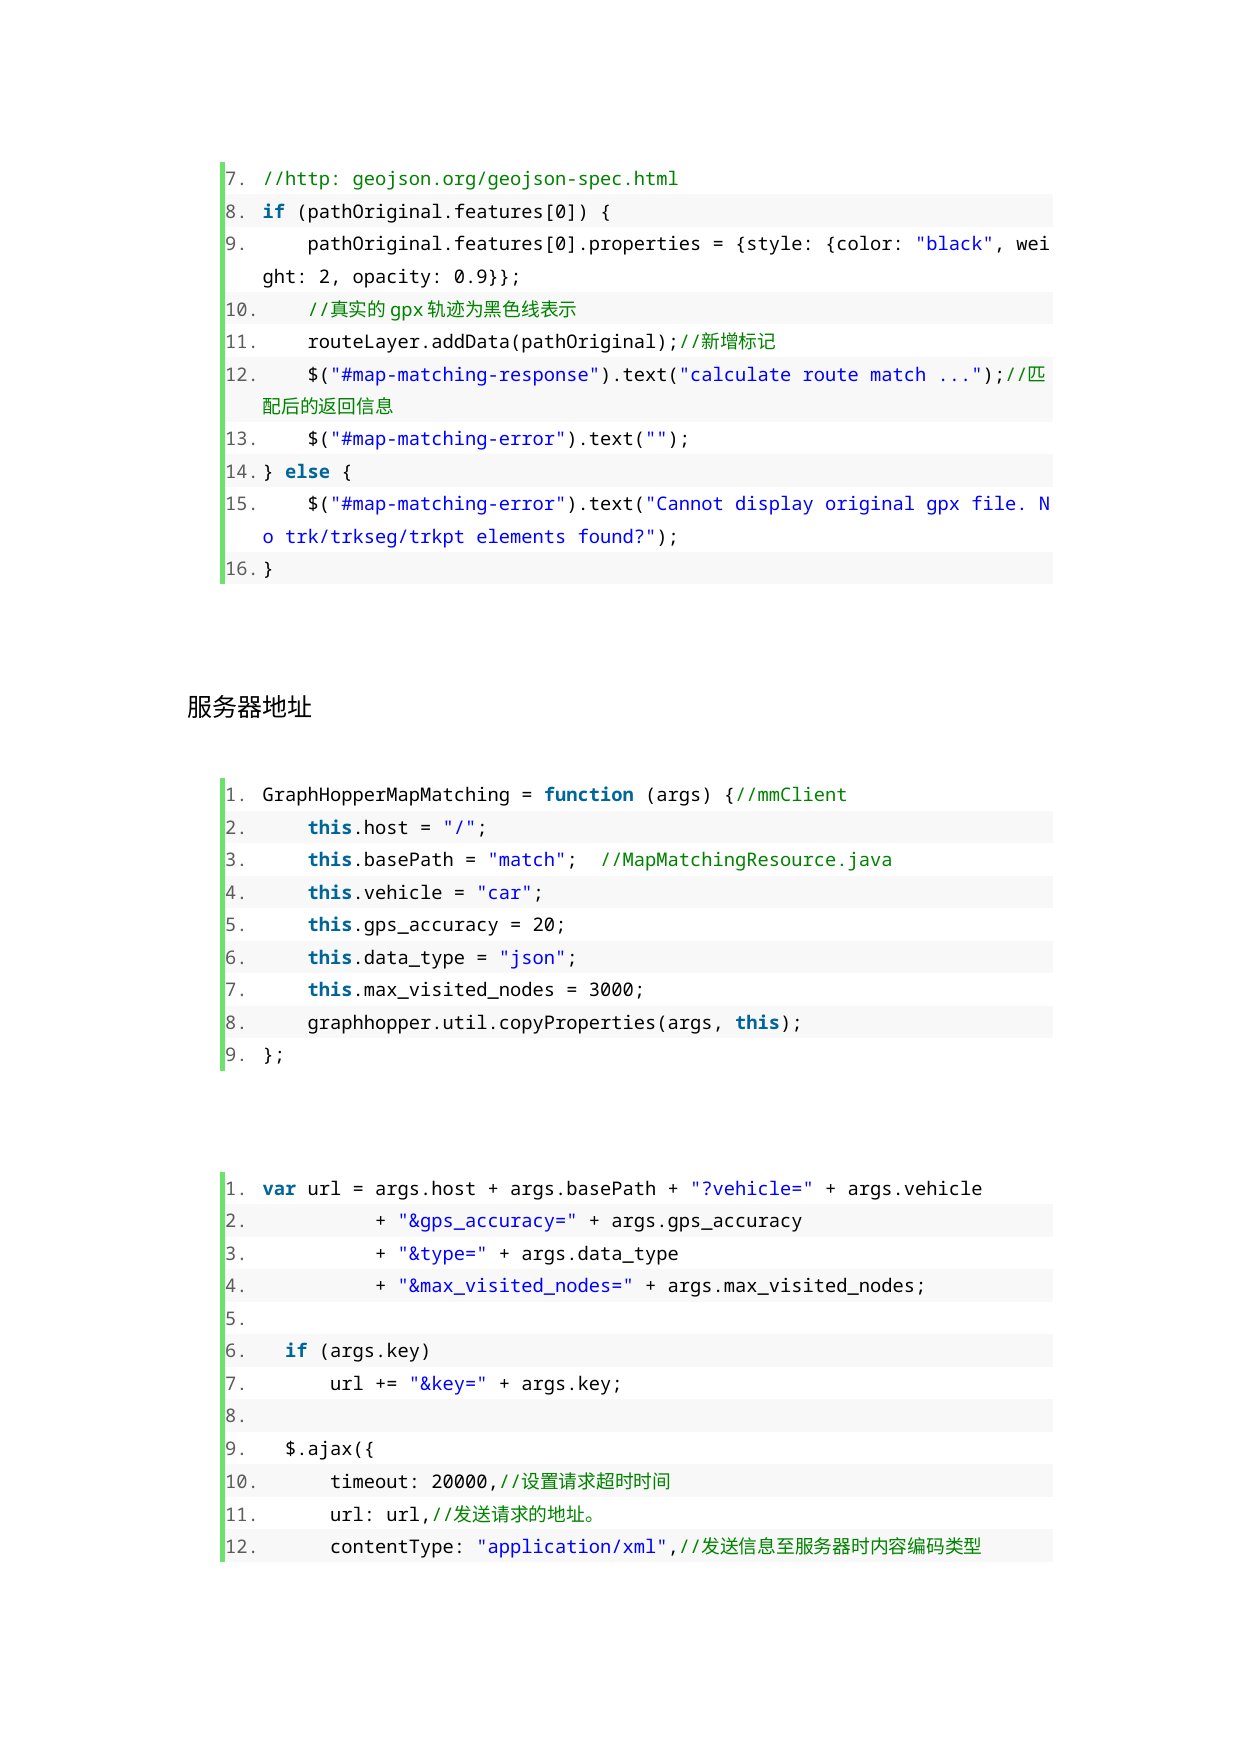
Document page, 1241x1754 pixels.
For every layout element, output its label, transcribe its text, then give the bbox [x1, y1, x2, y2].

text 服务器地址 [187, 673, 1053, 738]
list contentType: "application/xml",//发送信息至服务器时内容编码类型 [225, 1529, 1053, 1562]
list timeout: 20000,//设置请求超时时间 [225, 1464, 1053, 1497]
list pathOriginal.features[0].properties = {style: {color: "black", weight: 2, opacity: 0.9}}; [225, 227, 1053, 292]
list this.data_type = "json"; [225, 941, 1053, 973]
list $.ajax({ [225, 1432, 1053, 1464]
list var url = args.host + args.basePath + "?vehicle=" + args.vehicle [225, 1172, 1053, 1204]
list this.host = "/"; [225, 811, 1053, 843]
list this.basePath = "match"; //MapMatchingResource.java [225, 843, 1053, 876]
list //真实的gpx轨迹为黑色线表示 [225, 292, 1053, 324]
list } else { [225, 454, 1053, 487]
list //http: geojson.org/geojson-spec.html [225, 162, 1053, 194]
list this.gps_accuracy = 20; [225, 908, 1053, 941]
list $("#map-matching-error").text("Cannot display original gpx file. No trk/trkseg/trkpt elements found?"); [225, 487, 1053, 552]
list if (args.key) [225, 1334, 1053, 1367]
list routeLayer.addData(pathOriginal);//新增标记 [225, 324, 1053, 357]
list + "&gps_accuracy=" + args.gps_accuracy [225, 1204, 1053, 1237]
list this.vehicle = "car"; [225, 876, 1053, 908]
list this.max_visited_nodes = 3000; [225, 973, 1053, 1006]
list url += "&key=" + args.key; [225, 1367, 1053, 1399]
list $("#map-matching-error").text(""); [225, 422, 1053, 454]
list GraphHopperMapMatching = function (args) {//mmClient [225, 778, 1053, 811]
list }; [225, 1038, 1053, 1071]
list $("#map-matching-response").text("calculate route match ...");//匹配后的返回信息 [225, 357, 1053, 422]
list } [225, 552, 1053, 584]
list graphhopper.util.copyProperties(args, this); [225, 1006, 1053, 1038]
list if (pathOriginal.features[0]) { [225, 194, 1053, 227]
list url: url,//发送请求的地址。 [225, 1497, 1053, 1529]
list + "&type=" + args.data_type [225, 1237, 1053, 1269]
list + "&max_visited_nodes=" + args.max_visited_nodes; [225, 1269, 1053, 1302]
